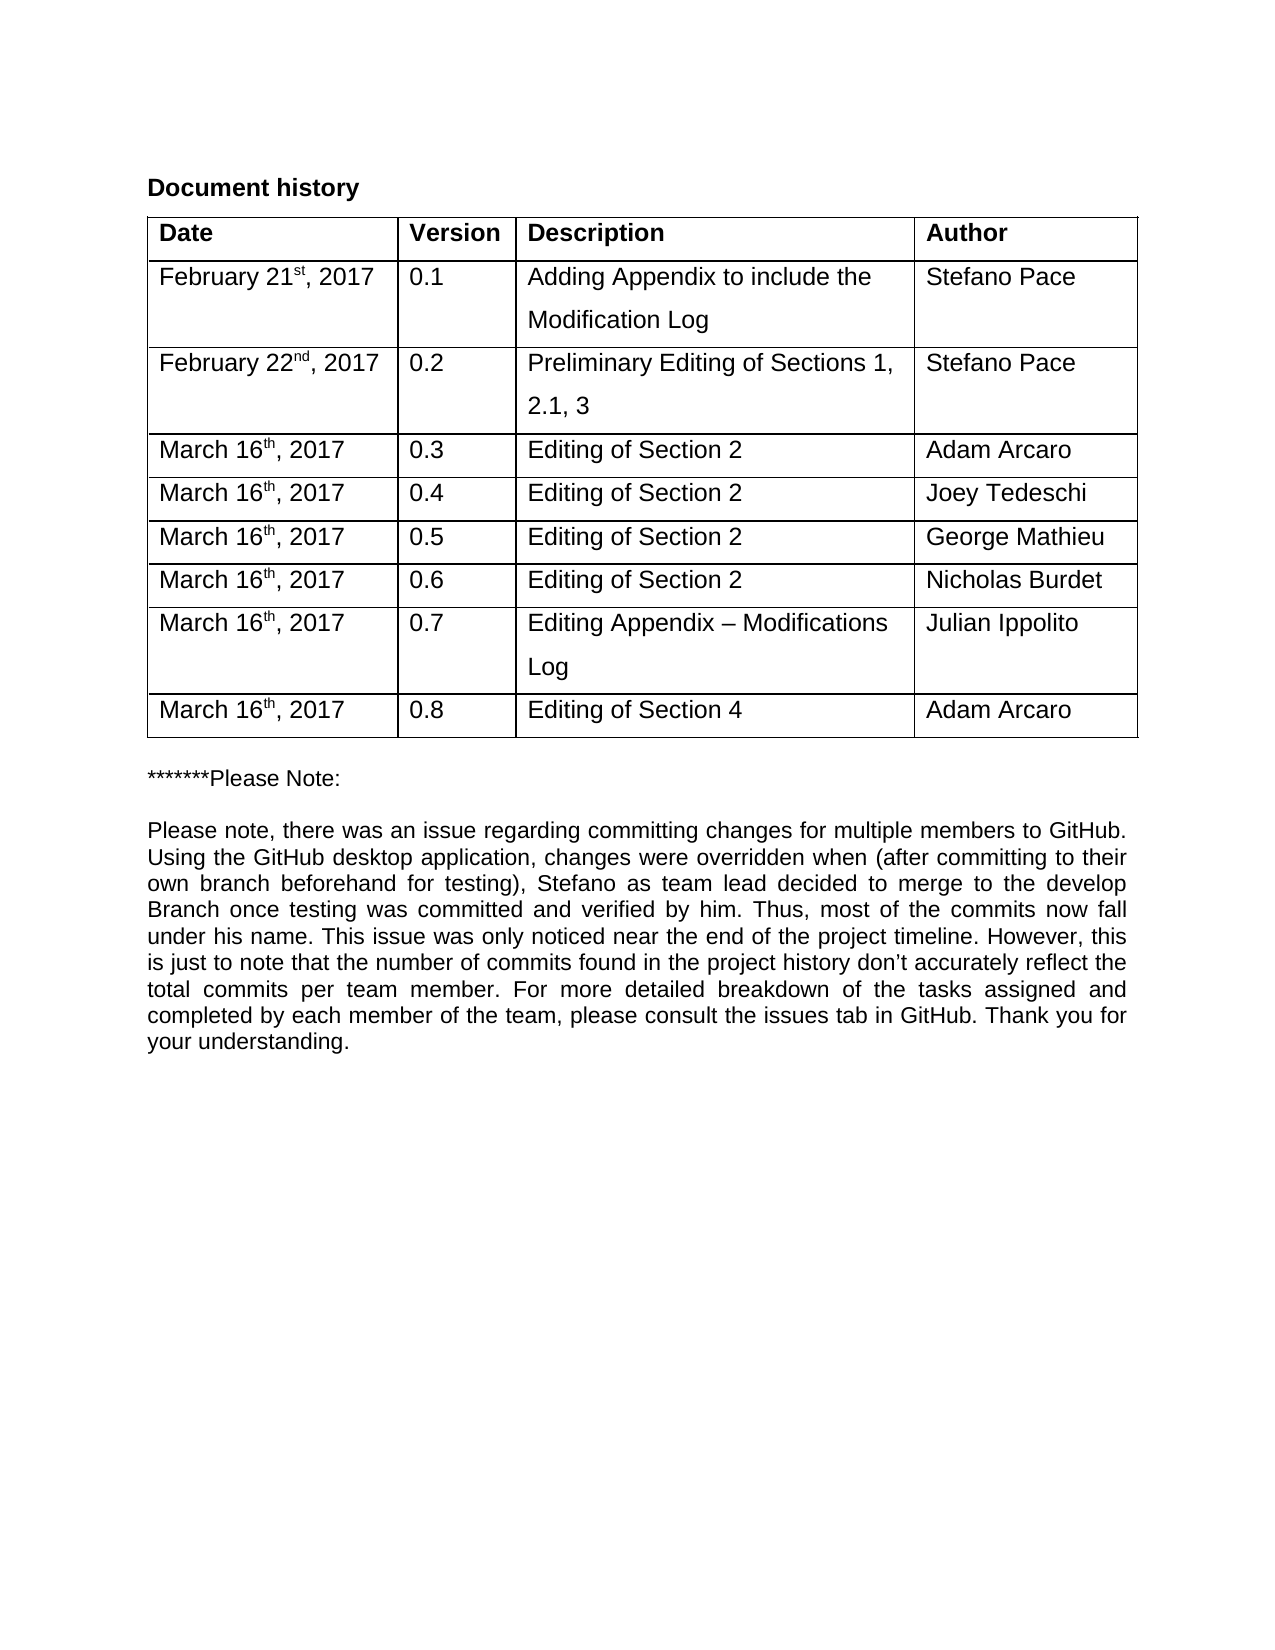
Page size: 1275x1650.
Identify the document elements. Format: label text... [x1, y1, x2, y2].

table_cell Editing Appendix – Modifications Log [517, 608, 914, 693]
table_cell Nicholas Burdet [915, 565, 1137, 607]
table_cell 0.3 [399, 435, 515, 476]
table_header Date [148, 218, 397, 260]
table_header Author [915, 218, 1137, 260]
table_cell 0.5 [399, 522, 515, 563]
table_cell March 16th, 2017 [148, 434, 397, 476]
table_cell Editing of Section 2 [517, 478, 914, 520]
table_cell Editing of Section 2 [517, 435, 914, 476]
table_cell Editing of Section 4 [517, 695, 914, 737]
table_cell March 16th, 2017 [148, 521, 397, 563]
text *******Please Note: [147, 765, 1128, 791]
table_cell Joey Tedeschi [915, 478, 1137, 520]
text Document history [147, 173, 1128, 202]
table_cell Editing of Section 2 [517, 565, 914, 607]
table_cell 0.8 [399, 695, 515, 737]
table_cell Stefano Pace [915, 262, 1137, 346]
text Please note, there was an issue regarding committing changes for multiple members to GitHub. Using the GitHub desktop application, changes were overridden when (after committing to their own branch beforehand for testing), Stefano as team lead decided to merge to the develop Branch once testing was committed and verified by him. Thus, most of the commits now fall under his name. This issue was only noticed near the end of the project timeline. However, this is just to note that the number of commits found in the project history don’t accurately reflect the total commits per team member. For more detailed breakdown of the tasks assigned and completed by each member of the team, please consult the issues tab in GitHub. Thank you for your understanding. [147, 817, 1128, 1054]
table_cell February 21st, 2017 [148, 261, 397, 346]
table_cell Adam Arcaro [915, 695, 1137, 737]
table_cell 0.6 [399, 565, 515, 607]
table_cell 0.7 [399, 608, 515, 693]
table_cell February 22nd, 2017 [148, 348, 397, 433]
table_header Description [517, 218, 914, 260]
table_cell Editing of Section 2 [517, 522, 914, 563]
table_cell Adding Appendix to include the Modification Log [517, 262, 914, 346]
table_cell Adam Arcaro [915, 435, 1137, 476]
table_cell Stefano Pace [915, 348, 1137, 433]
table_cell March 16th, 2017 [148, 478, 397, 520]
table_cell March 16th, 2017 [148, 608, 397, 693]
table_cell 0.2 [399, 348, 515, 433]
table_cell George Mathieu [915, 522, 1137, 563]
table_cell Preliminary Editing of Sections 1, 2.1, 3 [517, 348, 914, 433]
table_cell Julian Ippolito [915, 608, 1137, 693]
table_cell March 16th, 2017 [148, 564, 397, 607]
table_header Version [399, 218, 515, 260]
table_cell March 16th, 2017 [148, 694, 397, 737]
table_cell 0.1 [399, 262, 515, 346]
table_cell 0.4 [399, 478, 515, 520]
